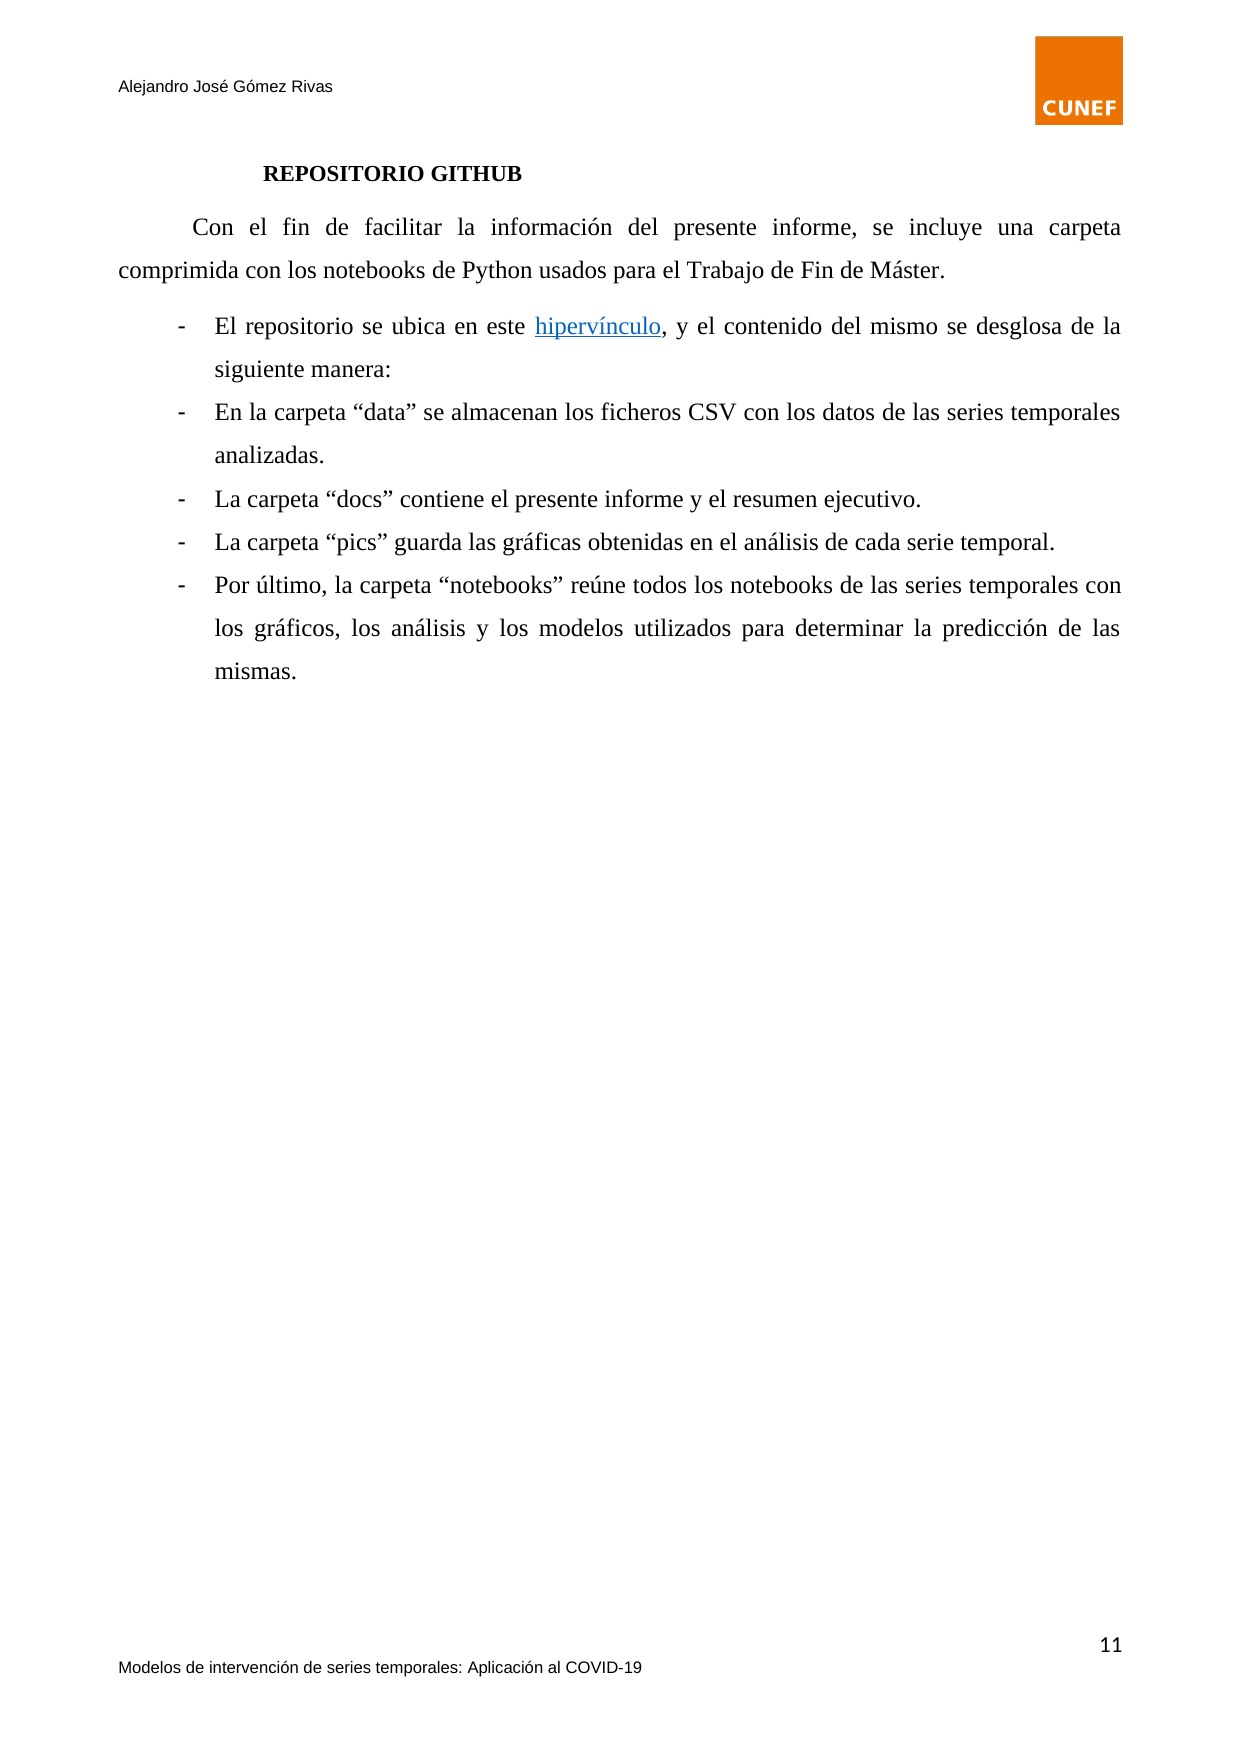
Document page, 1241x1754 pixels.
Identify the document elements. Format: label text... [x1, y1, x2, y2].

list La carpeta “docs” contiene el presente informe y el resumen ejecutivo. [177, 484, 1122, 512]
list Por último, la carpeta “notebooks” reúne todos los notebooks de las series temporales con los gráficos, los análisis y los modelos utilizados para determinar la predicción de las mismas. [177, 570, 1122, 685]
list En la carpeta “data” se almacenan los ficheros CSV con los datos de las series temporales analizadas. [177, 397, 1122, 469]
picture [1026, 31, 1130, 129]
text REPOSITORIO GITHUB [189, 160, 1122, 187]
list El repositorio se ubica en este hipervínculo, y el contenido del mismo se desglosa de la siguiente manera: [177, 311, 1122, 383]
list La carpeta “pics” guarda las gráficas obtenidas en el análisis de cada serie temporal. [177, 527, 1122, 556]
text Con el fin de facilitar la información del presente informe, se incluye una carpeta comprimida con los notebooks de Python usados para el Trabajo de Fin de Máster. [118, 212, 1122, 284]
